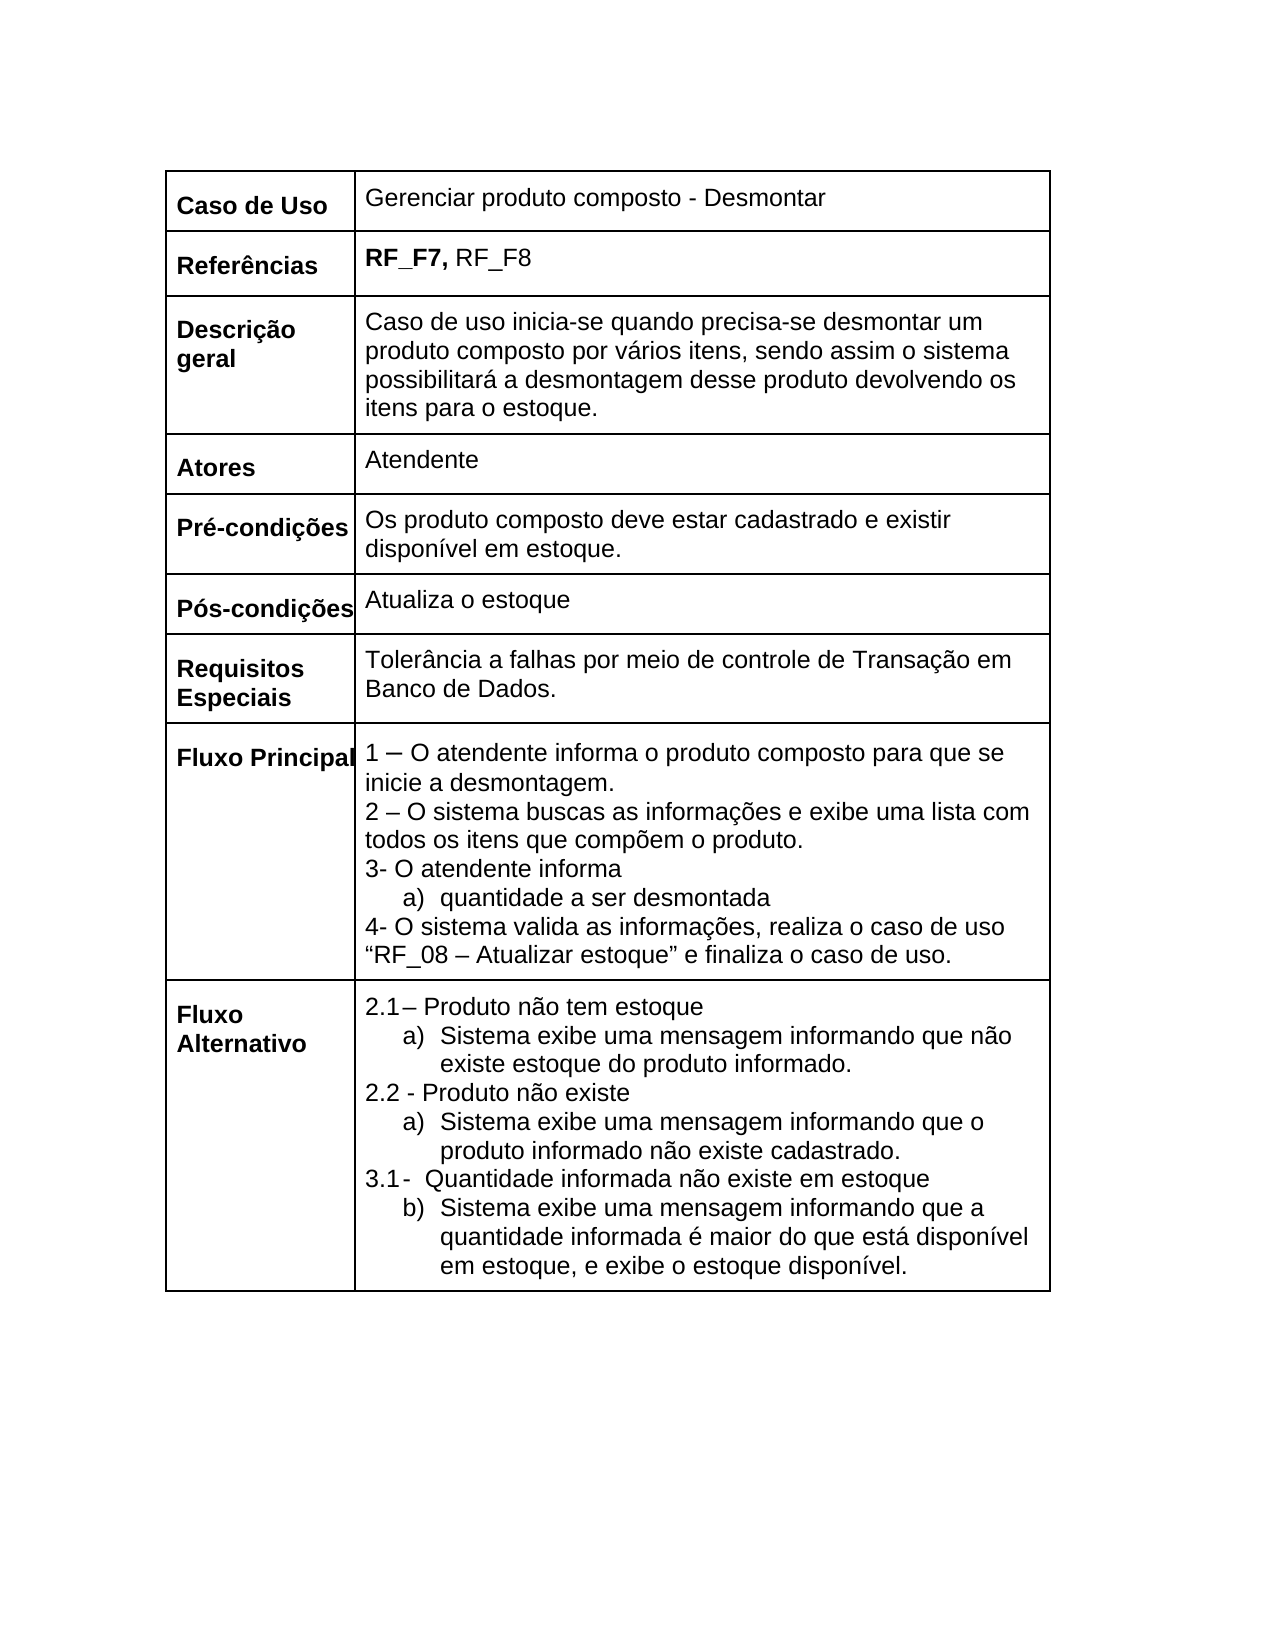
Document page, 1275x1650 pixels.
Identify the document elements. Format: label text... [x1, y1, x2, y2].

table_header Caso de Uso [167, 172, 354, 230]
table_header Gerenciar produto composto - Desmontar [356, 172, 1049, 230]
table_cell Atendente [356, 435, 1049, 492]
table_cell Referências [167, 232, 354, 294]
table_cell Os produto composto deve estar cadastrado e existir disponível em estoque. [356, 495, 1049, 573]
table_cell Descrição geral [167, 297, 354, 432]
table_cell Fluxo Alternativo [167, 981, 354, 1290]
table_cell Tolerância a falhas por meio de controle de Transação em Banco de Dados. [356, 635, 1049, 722]
table_cell – Produto não tem estoque Sistema exibe uma mensagem informando que não existe estoque do produto informado. 2.2 - Produto não existe Sistema exibe uma mensagem informando que o produto informado não existe cadastrado. - Quantidade informada não existe em estoque Sistema exibe uma mensagem informando que a quantidade informada é maior do que está disponível em estoque, e exibe o estoque disponível. [356, 981, 1049, 1290]
table_cell Pré-condições [167, 495, 354, 573]
table_cell Pós-condições [167, 575, 354, 633]
table_cell 1 – O atendente informa o produto composto para que se inicie a desmontagem. 2 – O sistema buscas as informações e exibe uma lista com todos os itens que compõem o produto. 3- O atendente informa quantidade a ser desmontada 4- O sistema valida as informações, realiza o caso de uso “RF_08 – Atualizar estoque” e finaliza o caso de uso. [356, 724, 1049, 979]
table_cell Atualiza o estoque [356, 575, 1049, 633]
table_cell RF_F7, RF_F8 [356, 232, 1049, 294]
table_cell Fluxo Principal [167, 724, 354, 979]
table_cell Requisitos Especiais [167, 635, 354, 722]
table_cell Atores [167, 435, 354, 492]
